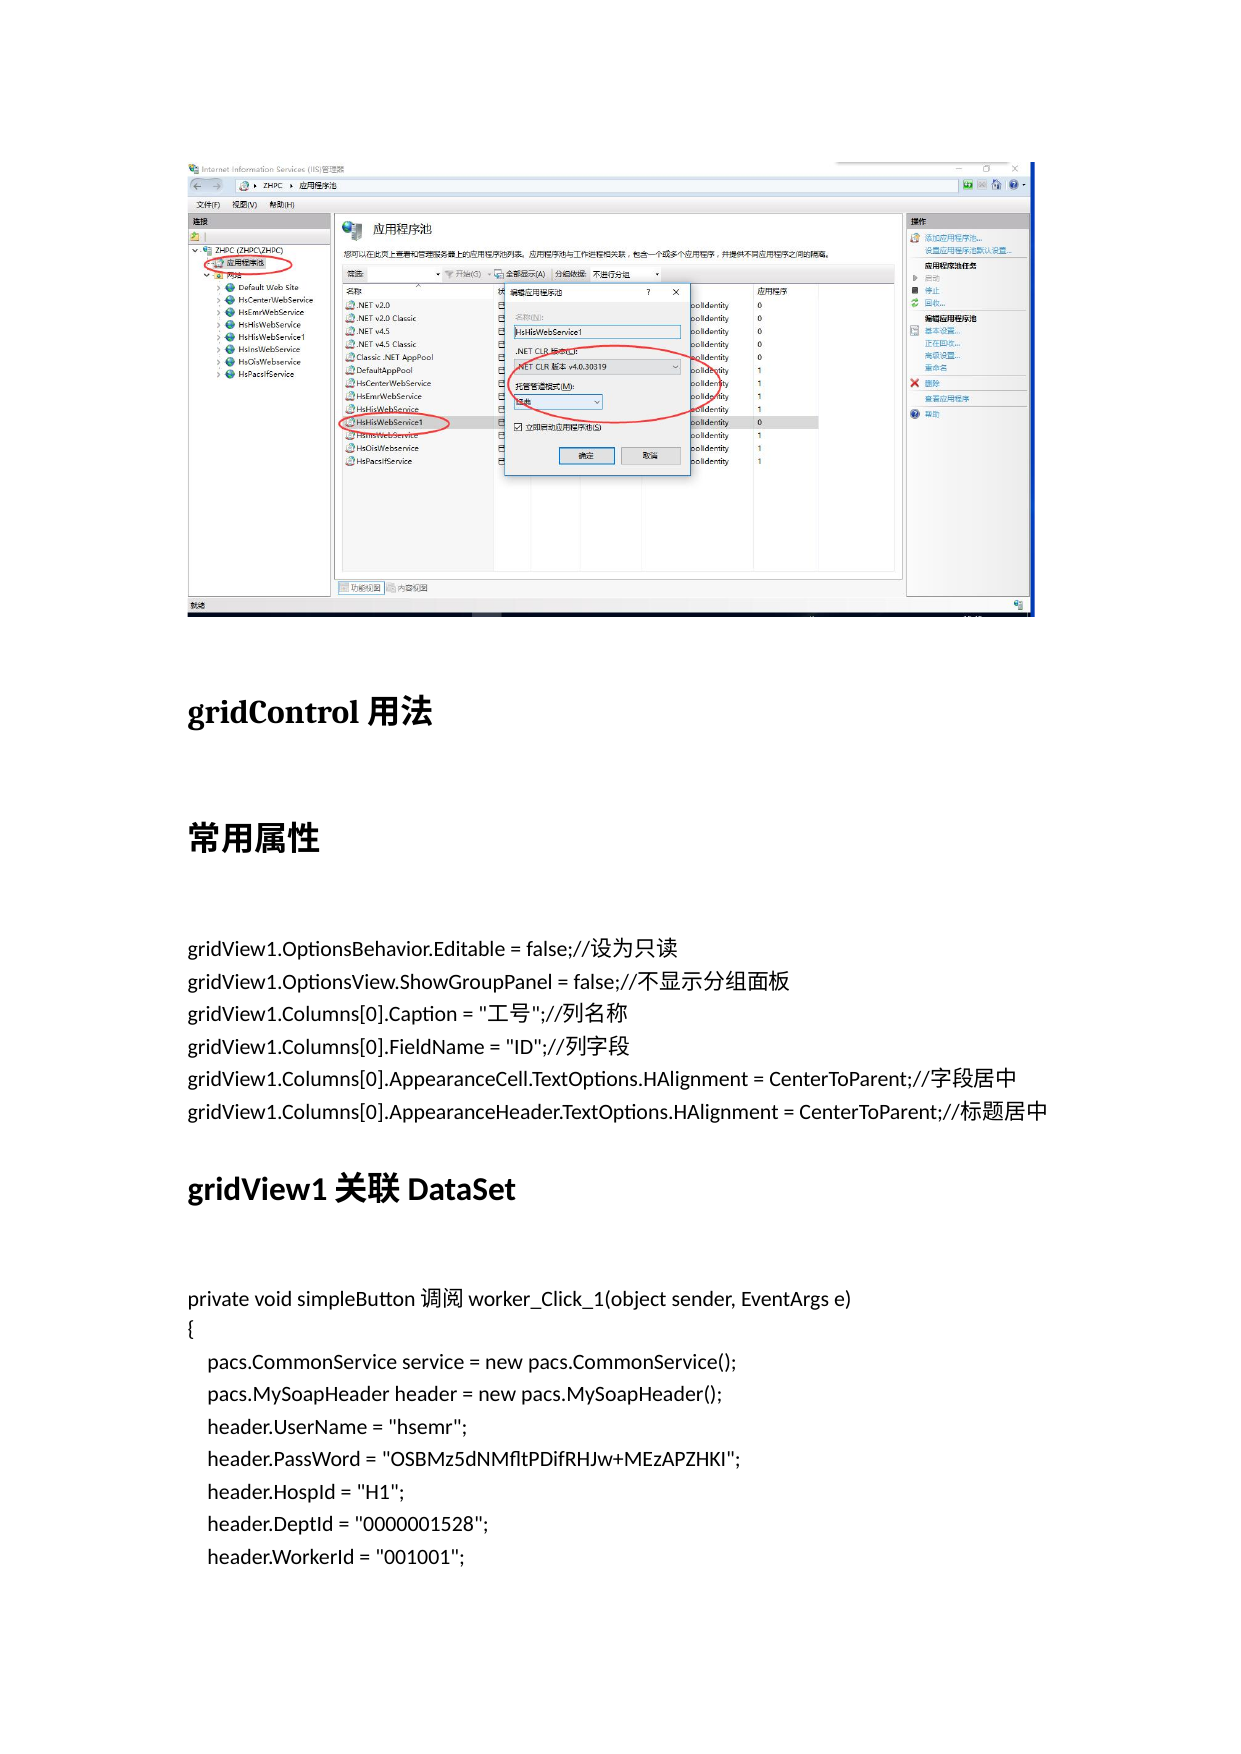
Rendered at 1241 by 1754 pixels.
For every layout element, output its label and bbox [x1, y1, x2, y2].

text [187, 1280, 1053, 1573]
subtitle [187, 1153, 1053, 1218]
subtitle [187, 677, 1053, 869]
picture [187, 162, 1035, 617]
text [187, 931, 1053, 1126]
